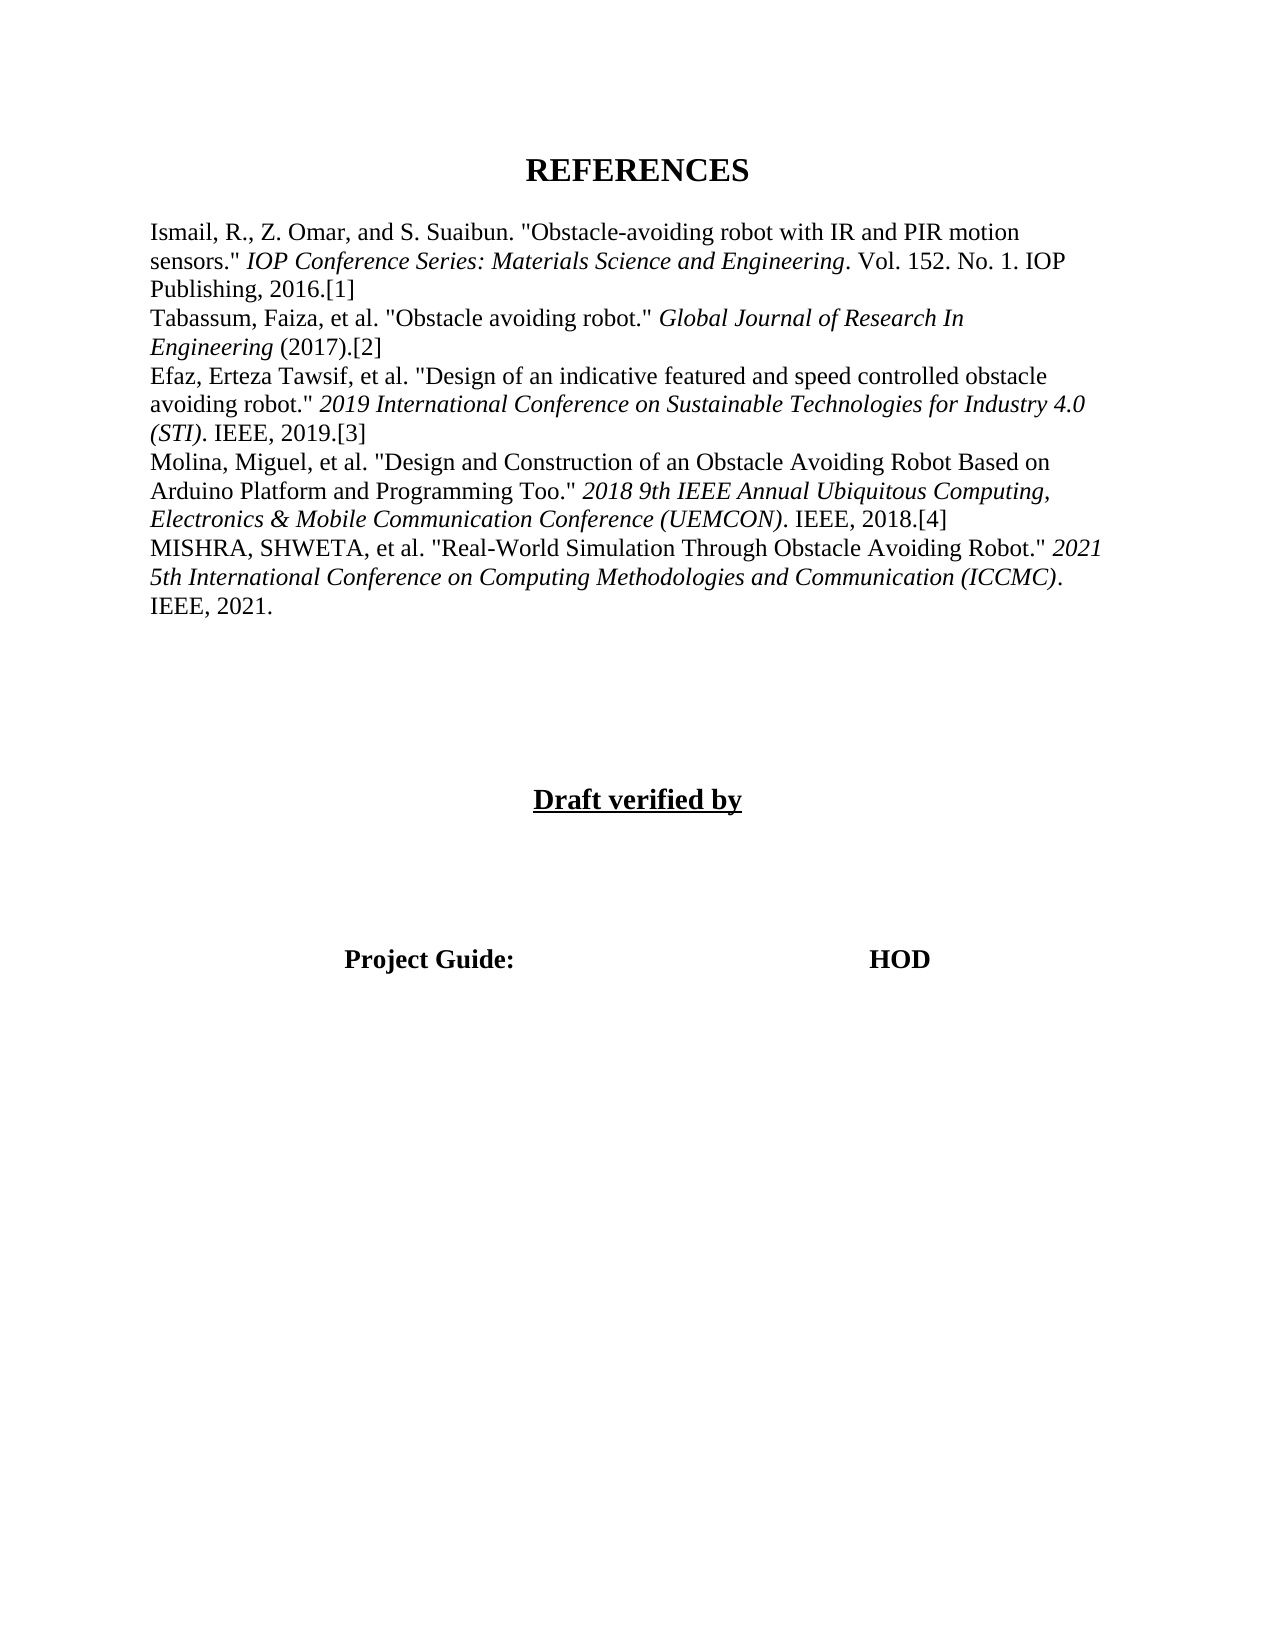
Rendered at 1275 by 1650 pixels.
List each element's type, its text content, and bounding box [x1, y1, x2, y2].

text REFERENCES [150, 150, 1125, 188]
text Efaz, Erteza Tawsif, et al. "Design of an indicative featured and speed controlled obstacle avoiding robot." 2019 International Conference on Sustainable Technologies for Industry 4.0 (STI). IEEE, 2019.[3] [150, 361, 1125, 447]
text Tabassum, Faiza, et al. "Obstacle avoiding robot." Global Journal of Research In Engineering (2017).[2] [150, 303, 1125, 361]
text Draft verified by [150, 782, 1125, 816]
text Project Guide: HOD [150, 943, 1125, 974]
text Ismail, R., Z. Omar, and S. Suaibun. "Obstacle-avoiding robot with IR and PIR motion sensors." IOP Conference Series: Materials Science and Engineering. Vol. 152. No. 1. IOP Publishing, 2016.[1] [150, 217, 1125, 303]
text Molina, Miguel, et al. "Design and Construction of an Obstacle Avoiding Robot Based on Arduino Platform and Programming Too." 2018 9th IEEE Annual Ubiquitous Computing, Electronics & Mobile Communication Conference (UEMCON). IEEE, 2018.[4] [150, 447, 1125, 533]
text MISHRA, SHWETA, et al. "Real-World Simulation Through Obstacle Avoiding Robot." 2021 5th International Conference on Computing Methodologies and Communication (ICCMC). IEEE, 2021. [150, 533, 1125, 619]
